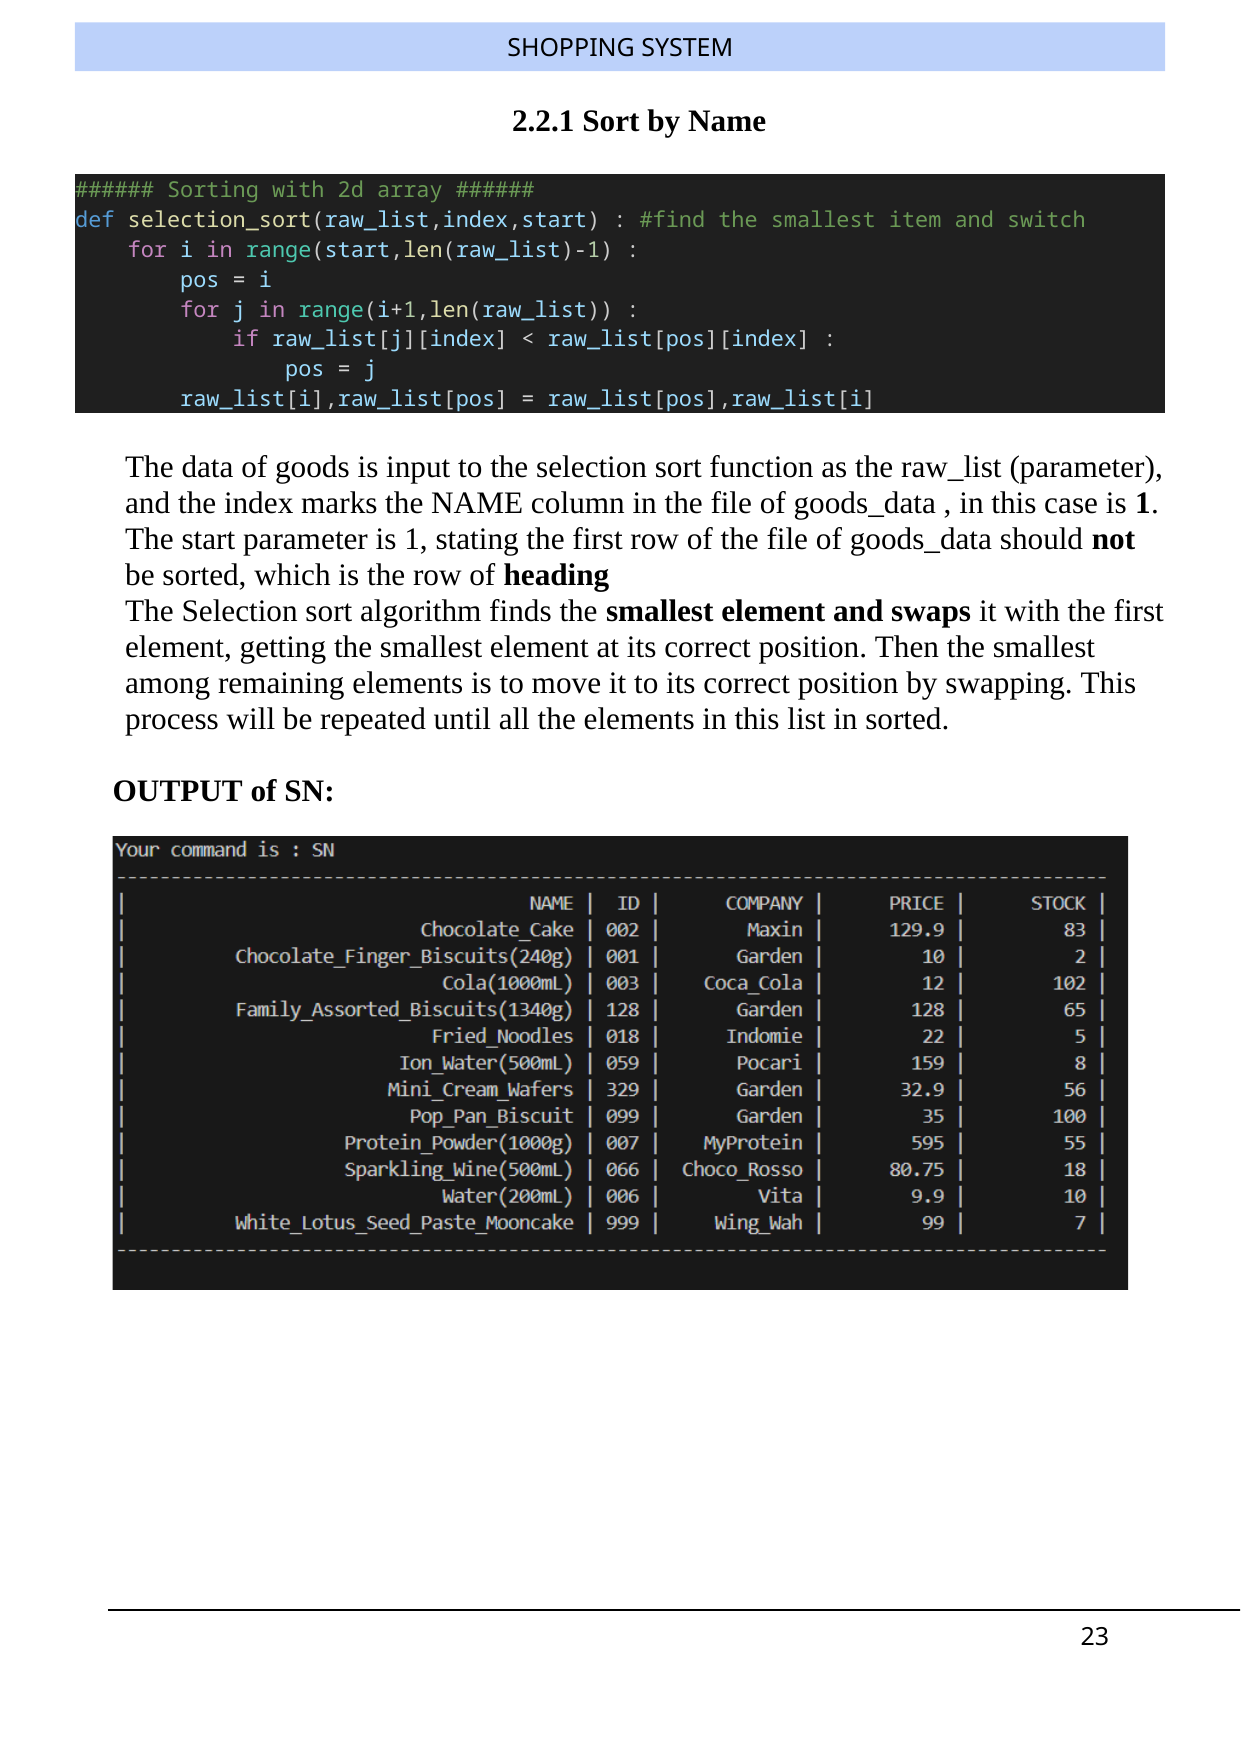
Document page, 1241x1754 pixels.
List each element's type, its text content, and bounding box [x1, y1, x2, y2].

list The Selection sort algorithm finds the smallest element and swaps it with the first element, getting the smallest element at its correct position. Then the smallest among remaining elements is to move it to its correct position by swapping. This process will be repeated until all the elements in this list in sorted. [125, 592, 1165, 736]
text for i in range(start,len(raw_list)-1) : [75, 234, 1165, 264]
text raw_list[i],raw_list[pos] = raw_list[pos],raw_list[i] [75, 383, 1165, 413]
picture [112, 836, 1129, 1290]
list The data of goods is input to the selection sort function as the raw_list (parameter), and the index marks the NAME column in the file of goods_data , in this case is 1. The start parameter is 1, stating the first row of the file of goods_data should not be sorted, which is the row of heading [125, 449, 1165, 592]
text ###### Sorting with 2d array ###### [75, 174, 1165, 204]
text for j in range(i+1,len(raw_list)) : [75, 293, 1165, 323]
list OUTPUT of SN: [112, 772, 1165, 808]
text def selection_sort(raw_list,index,start) : #find the smallest item and switch [75, 204, 1165, 234]
text if raw_list[j][index] < raw_list[pos][index] : [75, 323, 1165, 353]
list 2.2.1 Sort by Name [112, 102, 1165, 138]
text pos = i [75, 264, 1165, 293]
text pos = j [75, 353, 1165, 383]
